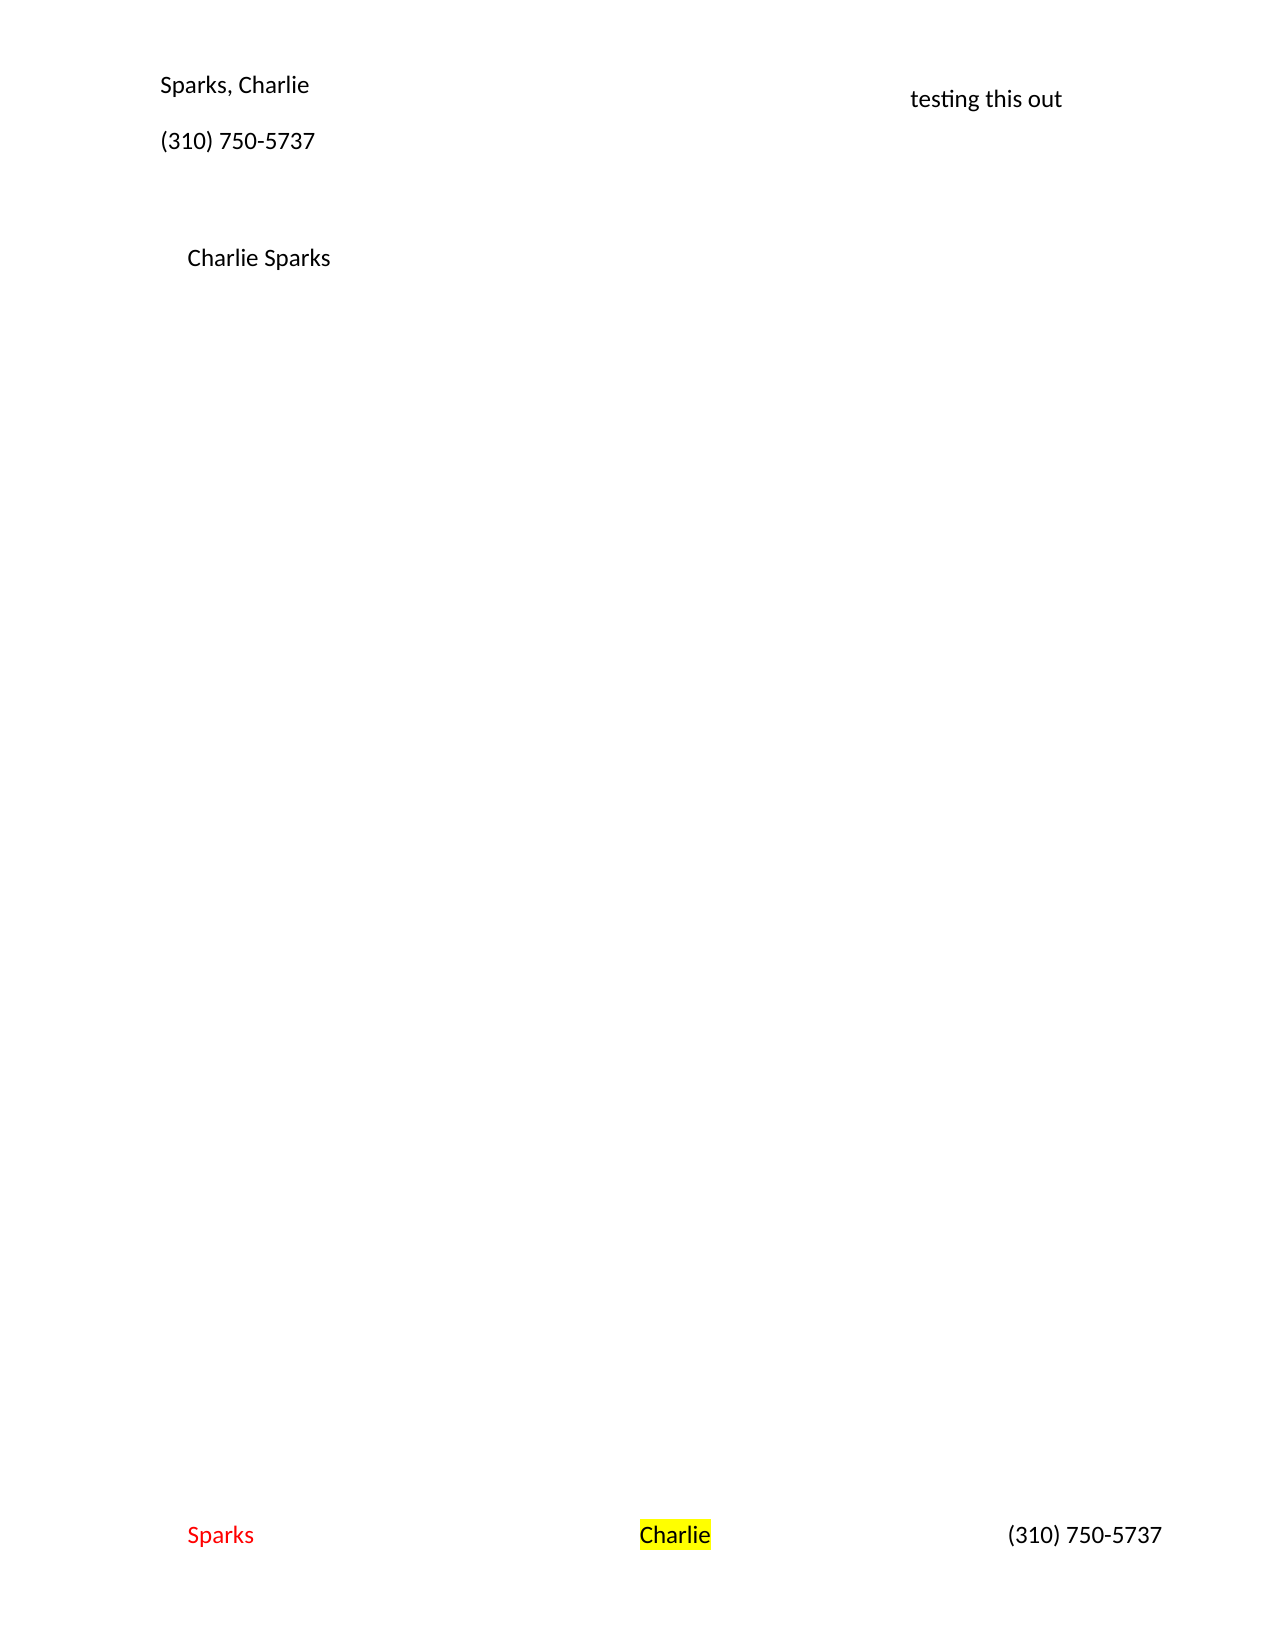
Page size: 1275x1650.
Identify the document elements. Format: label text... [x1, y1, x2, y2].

text Charlie Sparks [187, 242, 1087, 273]
